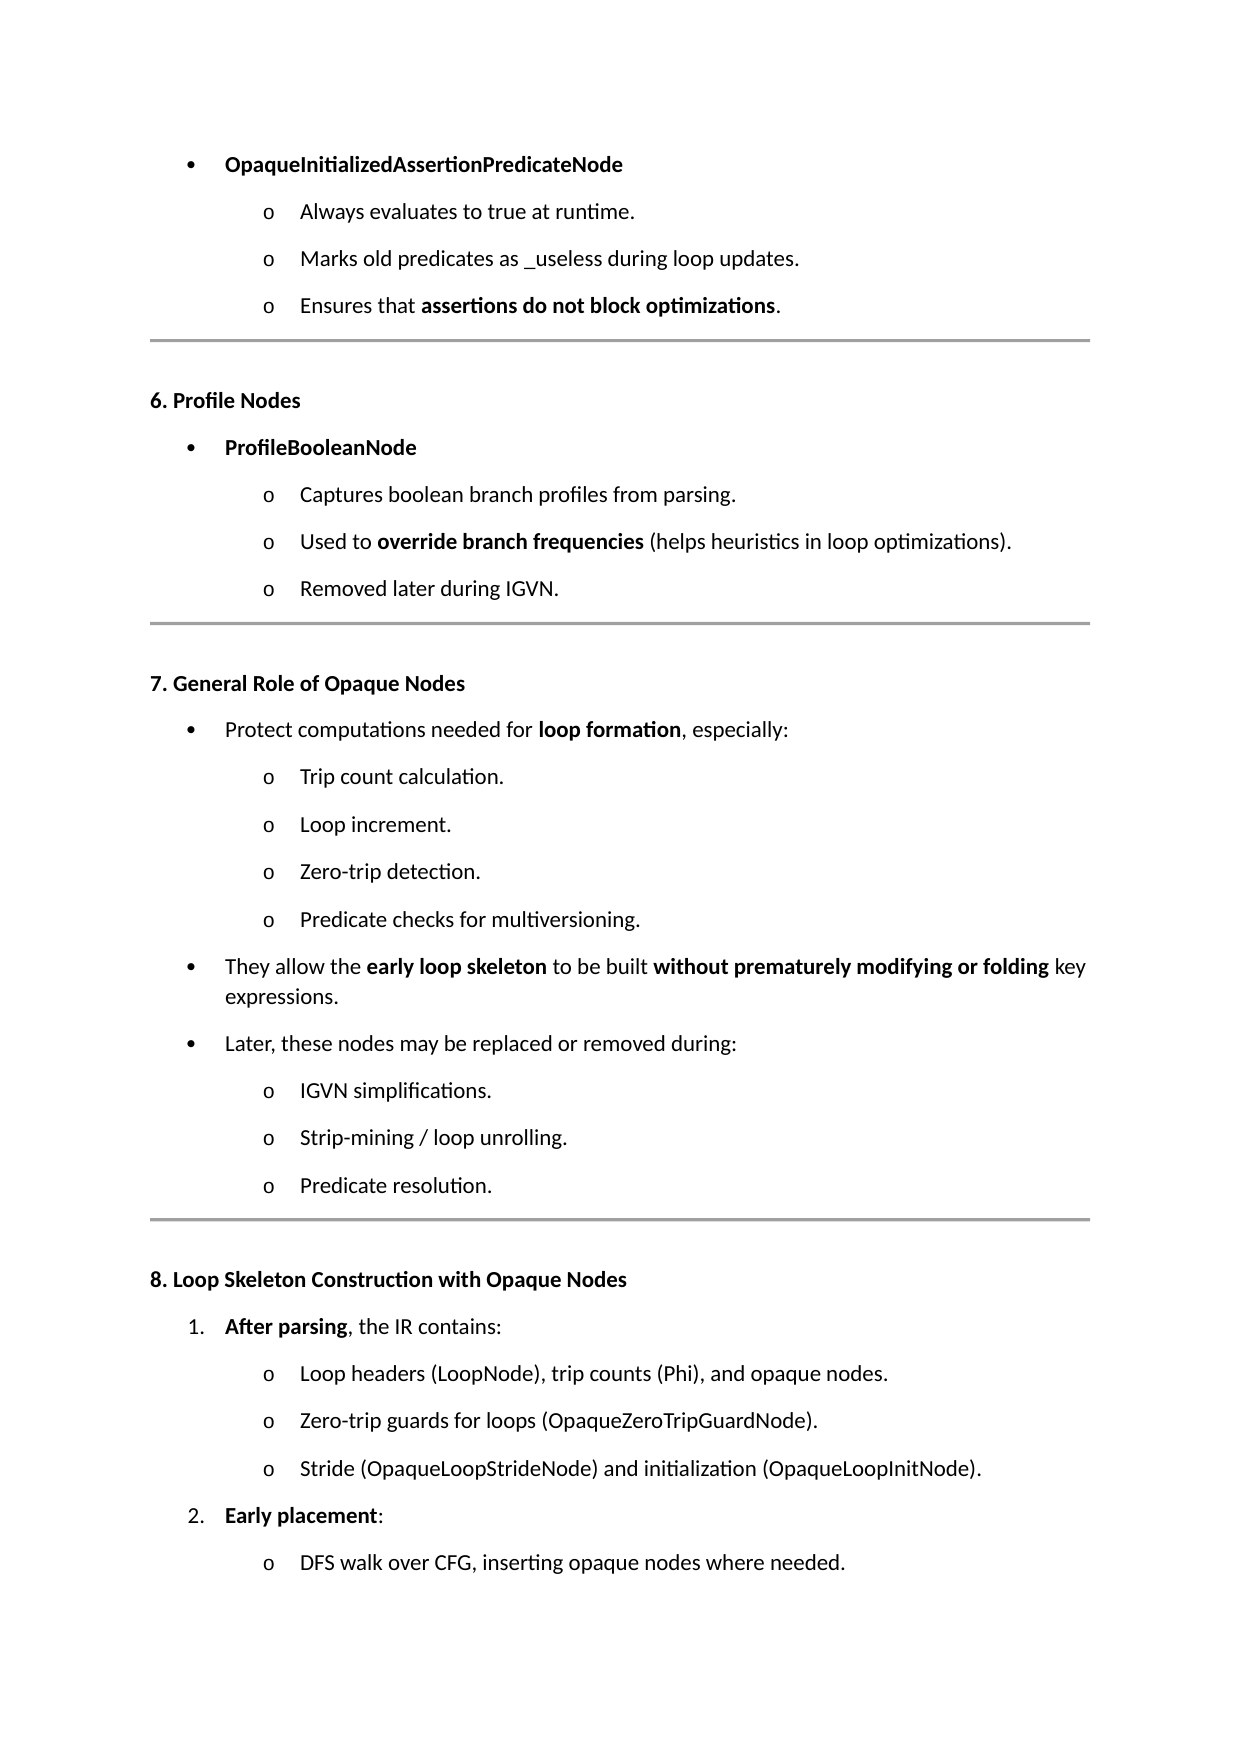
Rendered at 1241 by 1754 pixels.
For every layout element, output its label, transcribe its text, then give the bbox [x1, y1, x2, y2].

list Protect computations needed for loop formation, especially: [187, 716, 1090, 744]
list Removed later during IGVN. [262, 574, 1090, 603]
list Zero-trip guards for loops (OpaqueZeroTripGuardNode). [262, 1406, 1090, 1435]
list DFS walk over CFG, inserting opaque nodes where needed. [262, 1548, 1090, 1576]
list Captures boolean branch profiles from parsing. [262, 480, 1090, 508]
list After parsing, the IR contains: [187, 1312, 1090, 1340]
list Predicate checks for multiversioning. [262, 905, 1090, 933]
list Stride (OpaqueLoopStrideNode) and initialization (OpaqueLoopInitNode). [262, 1454, 1090, 1482]
list Always evaluates to true at runtime. [262, 197, 1090, 225]
list They allow the early loop skeleton to be built without prematurely modifying or folding key expressions. [187, 952, 1090, 1010]
text 7. General Role of Opaque Nodes [150, 669, 1090, 697]
list Strip-mining / loop unrolling. [262, 1123, 1090, 1152]
text 8. Loop Skeleton Construction with Opaque Nodes [150, 1265, 1090, 1293]
list Used to override branch frequencies (helps heuristics in loop optimizations). [262, 527, 1090, 556]
list Ensures that assertions do not block optimizations. [262, 292, 1090, 320]
list Early placement: [187, 1501, 1090, 1529]
list Loop increment. [262, 810, 1090, 838]
list IGVN simplifications. [262, 1076, 1090, 1104]
list OpaqueInitializedAssertionPredicateNode [187, 150, 1090, 178]
list Trip count calculation. [262, 762, 1090, 791]
list Marks old predicates as _useless during loop updates. [262, 244, 1090, 273]
list ProfileBooleanNode [187, 433, 1090, 461]
text 6. Profile Nodes [150, 386, 1090, 414]
list Predicate resolution. [262, 1171, 1090, 1199]
list Loop headers (LoopNode), trip counts (Phi), and opaque nodes. [262, 1359, 1090, 1387]
list Later, these nodes may be replaced or removed during: [187, 1029, 1090, 1057]
list Zero-trip detection. [262, 857, 1090, 886]
